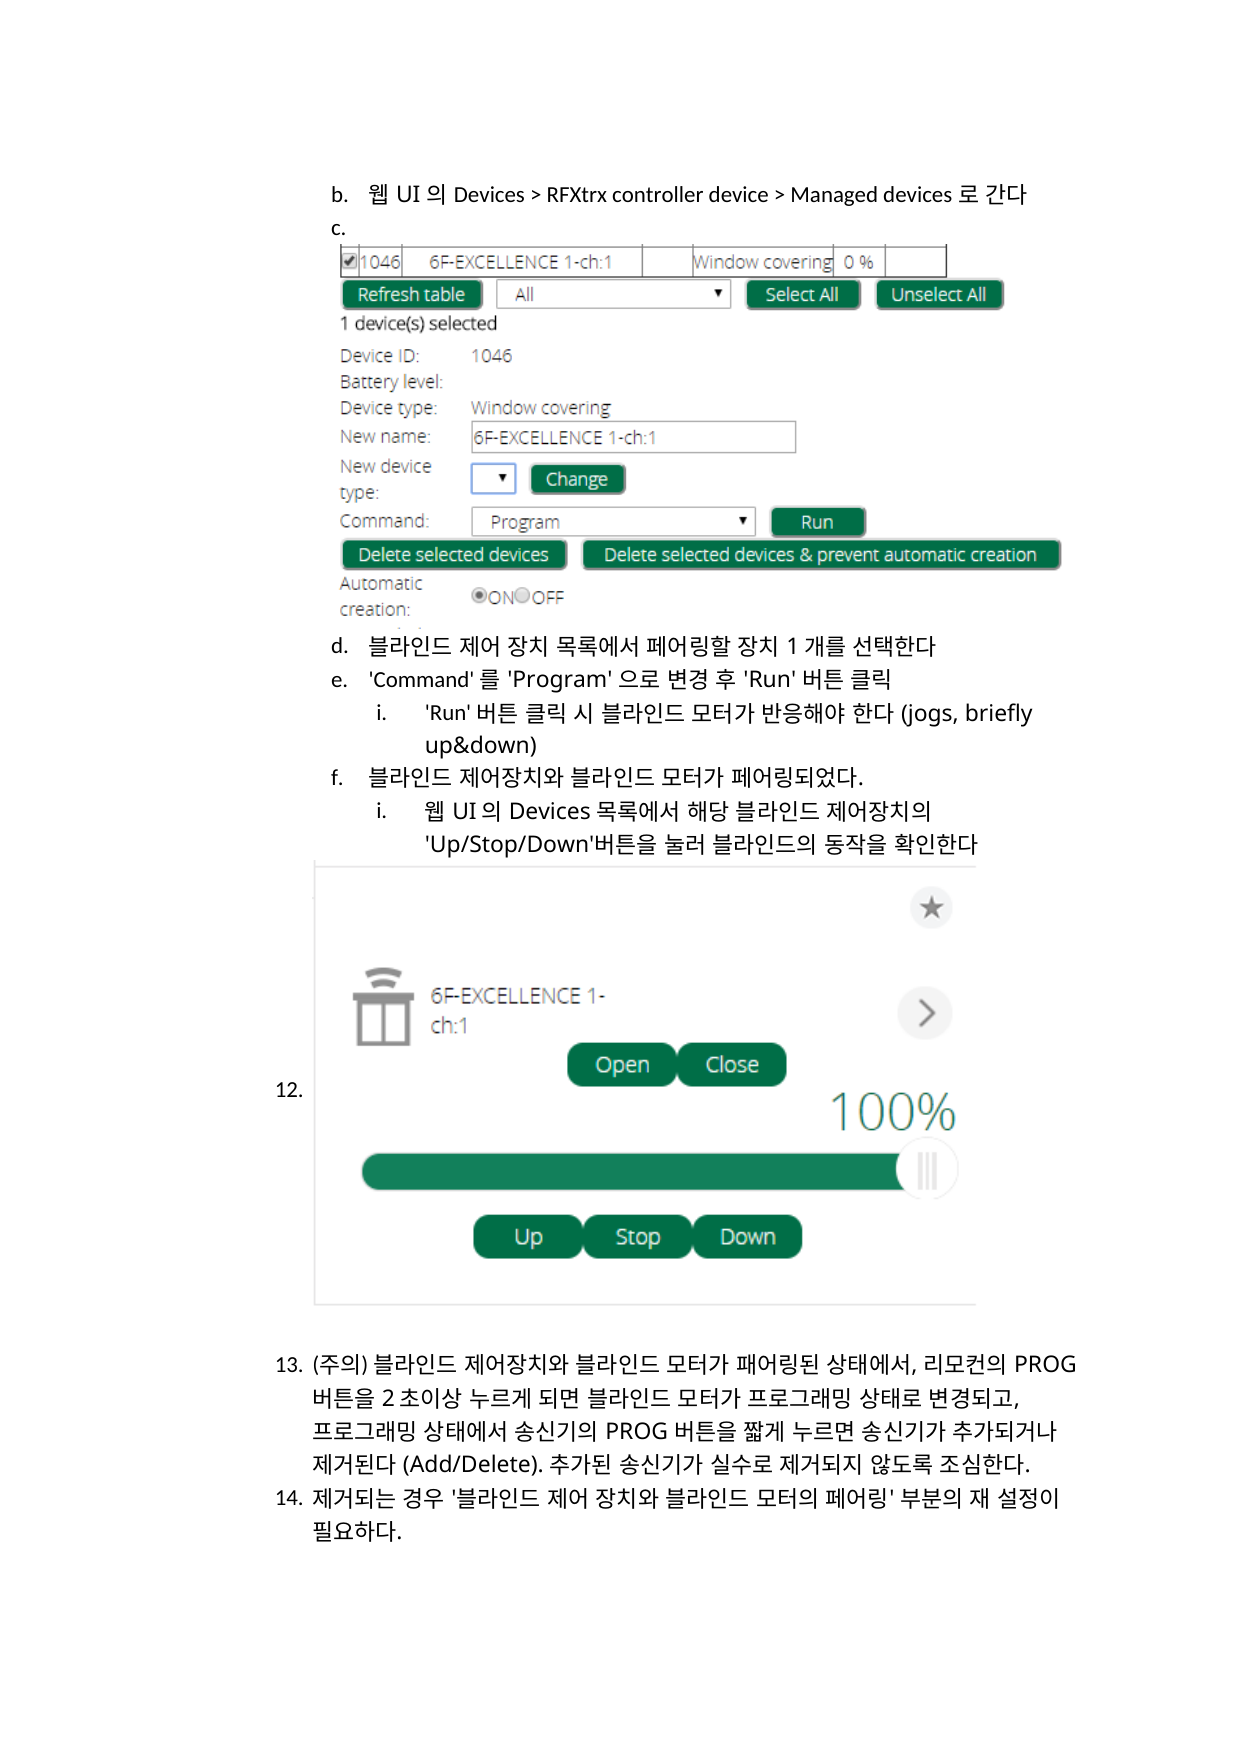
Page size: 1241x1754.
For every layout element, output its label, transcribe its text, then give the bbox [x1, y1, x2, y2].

list 제거되는 경우 '블라인드 제어 장치와 블라인드 모터의 페어링' 부분의 재 설정이 필요하다. [274, 1480, 1090, 1547]
picture [312, 860, 984, 1312]
list 블라인드 제어 장치 목록에서 페어링할 장치 1개를 선택한다 [331, 629, 1090, 662]
list 웹 UI의 Devices 목록에서 해당 블라인드 제어장치의 'Up/Stop/Down'버튼을 눌러 블라인드의 동작을 확인한다 [387, 793, 1090, 860]
picture [330, 244, 1081, 629]
list 블라인드 제어장치와 블라인드 모터가 페어링되었다. [331, 760, 1090, 793]
list (주의) 블라인드 제어장치와 블라인드 모터가 패어링된 상태에서, 리모컨의 PROG 버튼을 2초이상 누르게 되면 블라인드 모터가 프로그래밍 상태로 변경되고, 프로그래밍 상태에서 송신기의 PROG 버튼을 짧게 누르면 송신기가 추가되거나 제거된다 (Add/Delete). 추가된 송신기가 실수로 제거되지 않도록 조심한다. [274, 1347, 1090, 1480]
list 'Run' 버튼 클릭 시 블라인드 모터가 반응해야 한다 (jogs, briefly up&down) [387, 696, 1090, 760]
list 웹 UI 의 Devices > RFXtrx controller device > Managed devices 로 간다 [331, 177, 1090, 211]
list 'Command' 를 'Program' 으로 변경 후 'Run' 버튼 클릭 [331, 662, 1090, 696]
